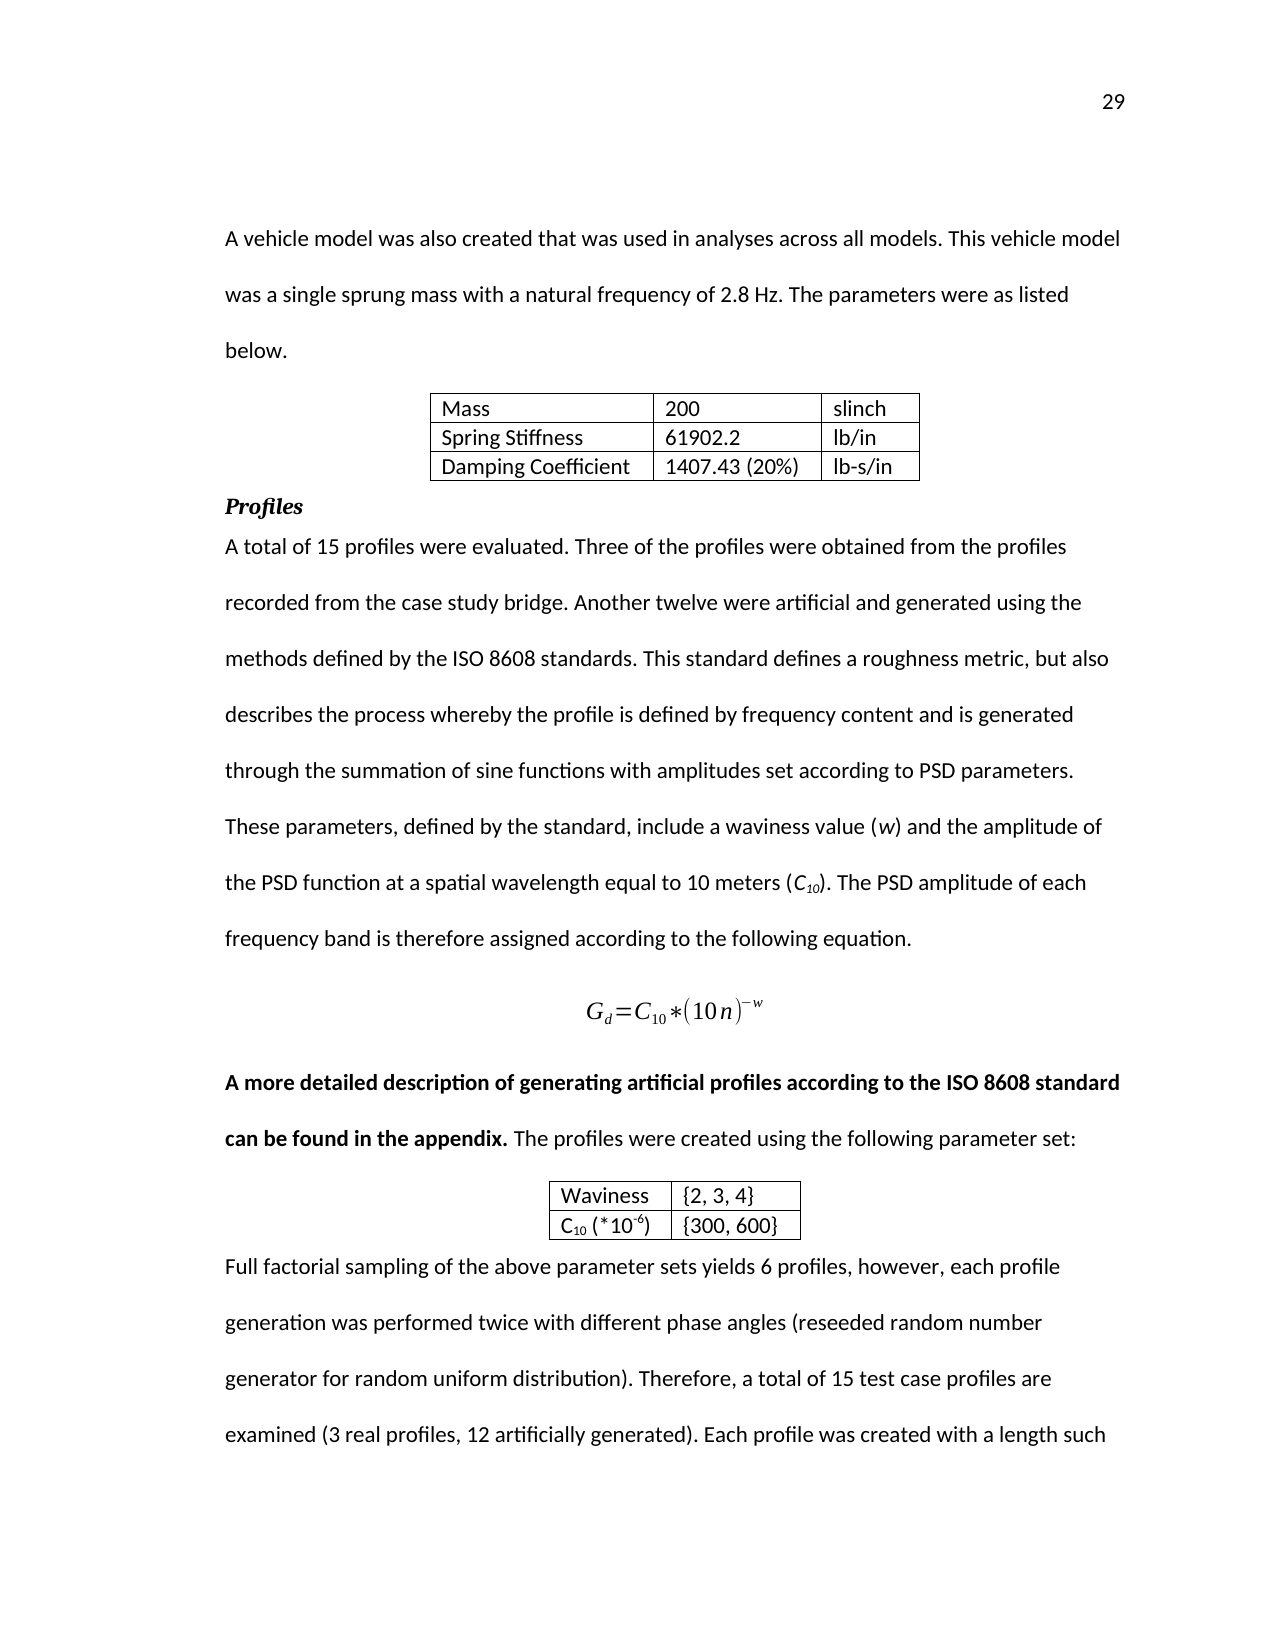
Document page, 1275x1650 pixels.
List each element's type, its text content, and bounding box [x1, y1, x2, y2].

table_header 200 [654, 394, 821, 422]
table_cell 61902.2 [654, 423, 821, 451]
table_cell C10 (*10-6) [550, 1211, 671, 1239]
table_cell Spring Stiffness [431, 423, 653, 451]
table_cell lb/in [822, 423, 919, 451]
table_header {2, 3, 4} [672, 1182, 800, 1210]
subtitle Profiles [225, 493, 1125, 520]
text A vehicle model was also created that was used in analyses across all models. This vehicle model was a single sprung mass with a natural frequency of 2.8 Hz. The parameters were as listed below. [225, 224, 1125, 365]
text A total of 15 profiles were evaluated. Three of the profiles were obtained from the profiles recorded from the case study bridge. Another twelve were artificial and generated using the methods defined by the ISO 8608 standards. This standard defines a roughness metric, but also describes the process whereby the profile is defined by frequency content and is generated through the summation of sine functions with amplitudes set according to PSD parameters. These parameters, defined by the standard, include a waviness value (w) and the amplitude of the PSD function at a spatial wavelength equal to 10 meters (C10). The PSD amplitude of each frequency band is therefore assigned according to the following equation. [225, 532, 1125, 953]
table_cell Damping Coefficient [431, 452, 653, 480]
table_cell lb-s/in [822, 452, 919, 480]
text A more detailed description of generating artificial profiles according to the ISO 8608 standard can be found in the appendix. The profiles were created using the following parameter set: [225, 1068, 1125, 1153]
table_cell 1407.43 (20%) [654, 452, 821, 480]
table_cell {300, 600} [672, 1211, 800, 1239]
table_header Mass [431, 394, 653, 422]
table_header slinch [822, 394, 919, 422]
table_header Waviness [550, 1182, 671, 1210]
